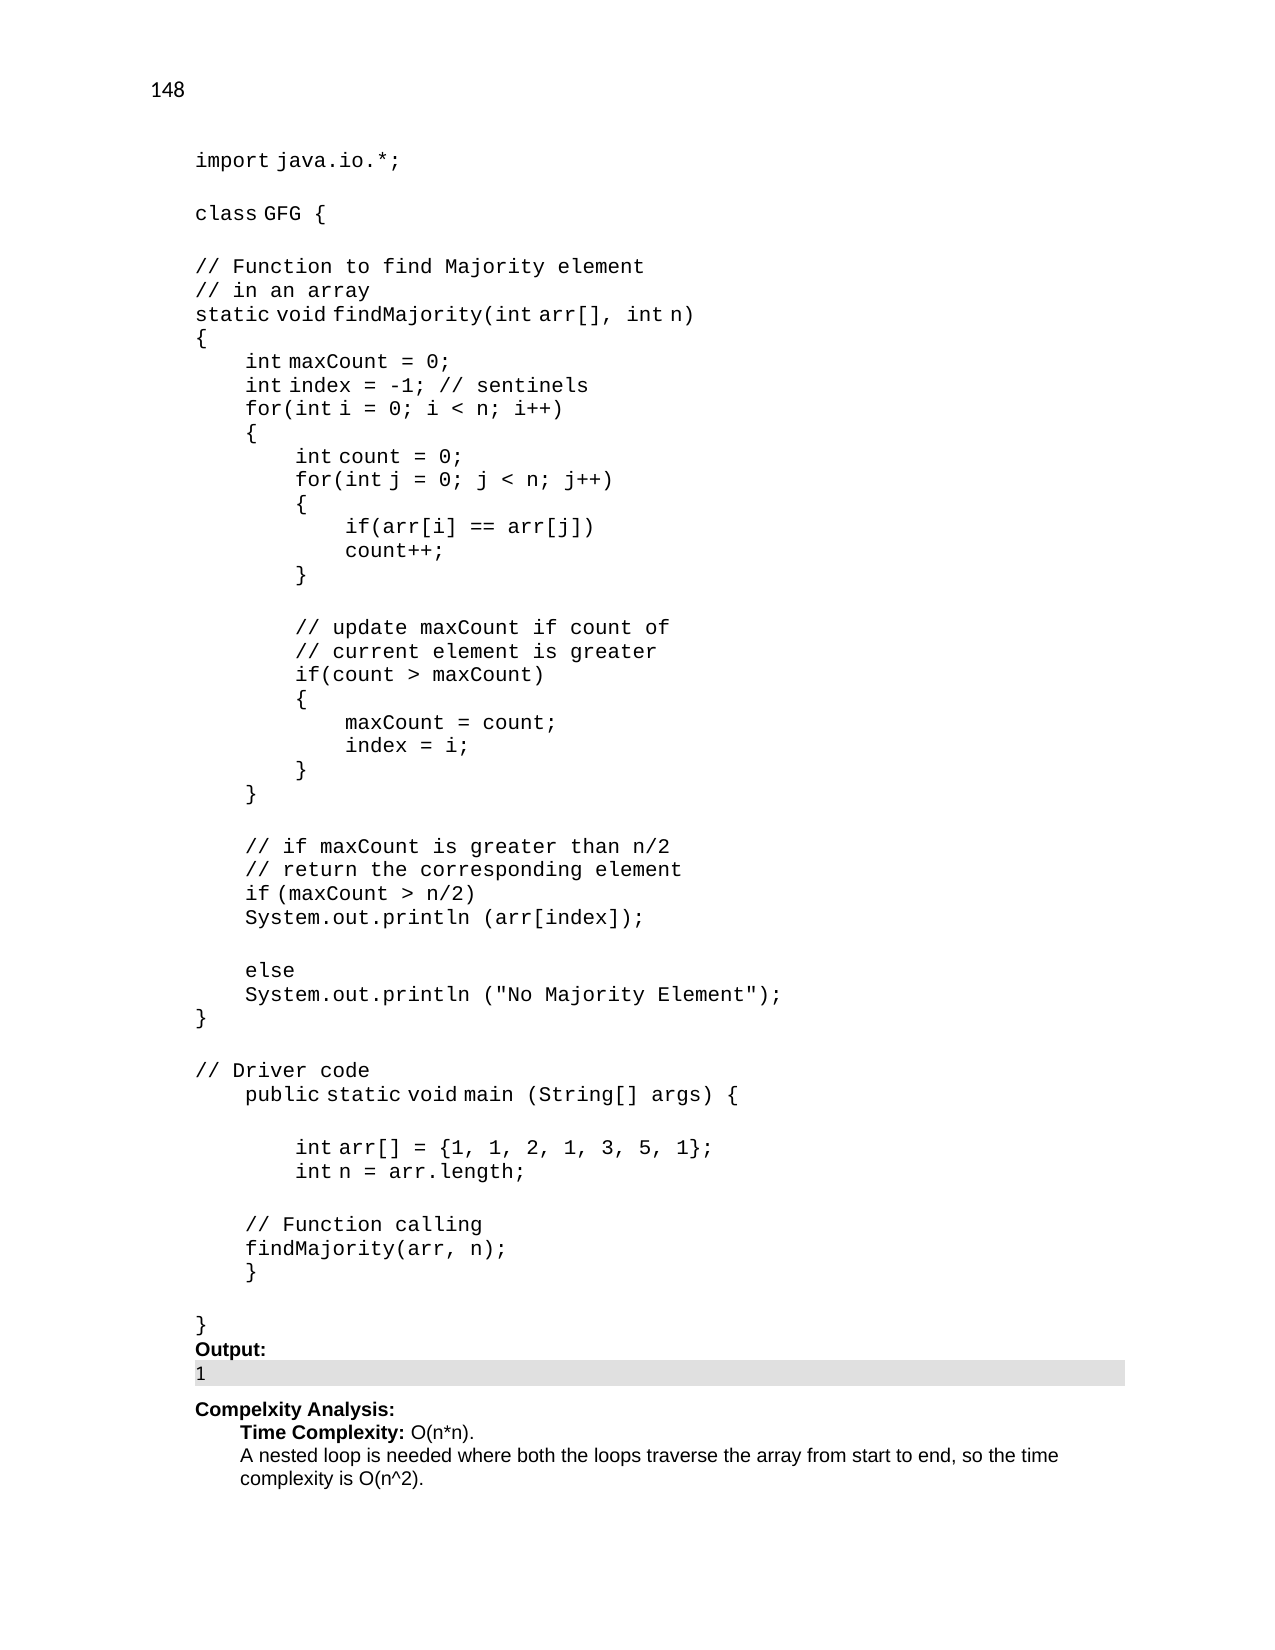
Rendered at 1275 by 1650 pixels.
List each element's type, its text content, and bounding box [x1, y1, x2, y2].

text 1 [195, 1360, 1125, 1386]
text Output: [195, 1338, 1125, 1360]
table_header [195, 150, 987, 1338]
text Time Complexity: O(n*n). A nested loop is needed where both the loops traverse the array from start to end, so the time complexity is O(n^2). [240, 1421, 1125, 1489]
text Compelxity Analysis: [195, 1398, 1125, 1421]
